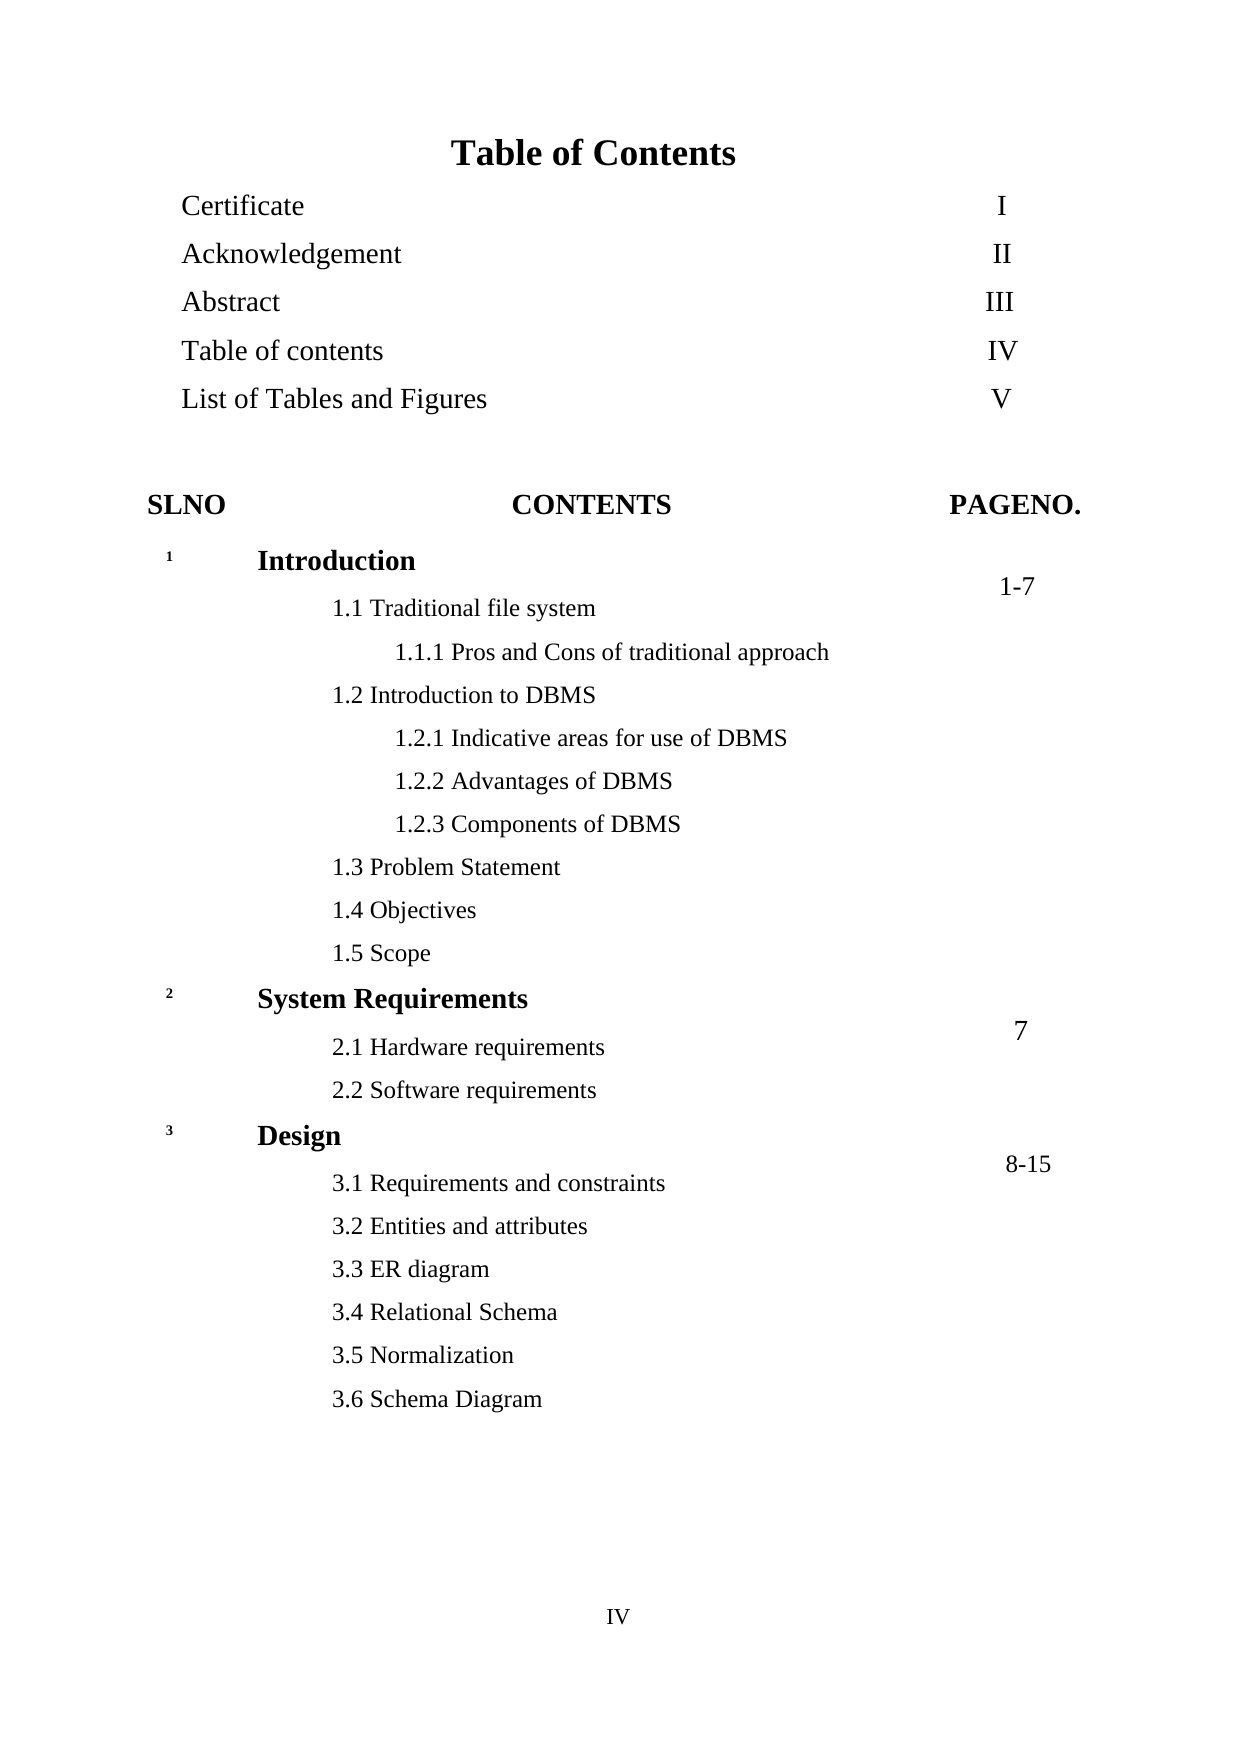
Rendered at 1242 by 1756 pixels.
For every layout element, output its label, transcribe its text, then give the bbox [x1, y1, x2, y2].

list ER diagram [332, 1254, 832, 1283]
list Hardware requirements [332, 1032, 832, 1060]
list Indicative areas for use of DBMS [394, 723, 832, 752]
subtitle 1-7 [999, 570, 1214, 601]
subtitle SLNO CONTENTS PAGENO. [147, 487, 1214, 521]
list Software requirements [332, 1075, 832, 1103]
text Table of Contents [278, 131, 909, 174]
list Introduction to DBMS [332, 680, 832, 708]
list Scope [332, 938, 832, 967]
list Problem Statement [332, 852, 832, 881]
list Components of DBMS [394, 809, 832, 838]
list Advantages of DBMS [394, 766, 832, 795]
list Relational Schema [332, 1297, 832, 1326]
subtitle Certificate I [181, 188, 1214, 222]
subtitle Introduction [166, 543, 832, 577]
subtitle System Requirements [166, 981, 832, 1015]
list Normalization [332, 1341, 832, 1369]
list Schema Diagram [332, 1384, 832, 1412]
list Traditional file system [332, 593, 832, 622]
list Entities and attributes [332, 1211, 832, 1240]
subtitle Design [166, 1118, 832, 1151]
list Objectives [332, 896, 832, 924]
list Requirements and constraints [332, 1168, 832, 1197]
text 8-15 [1005, 1149, 1214, 1178]
subtitle 7 [1013, 1013, 1214, 1046]
list Pros and Cons of traditional approach [394, 637, 832, 666]
